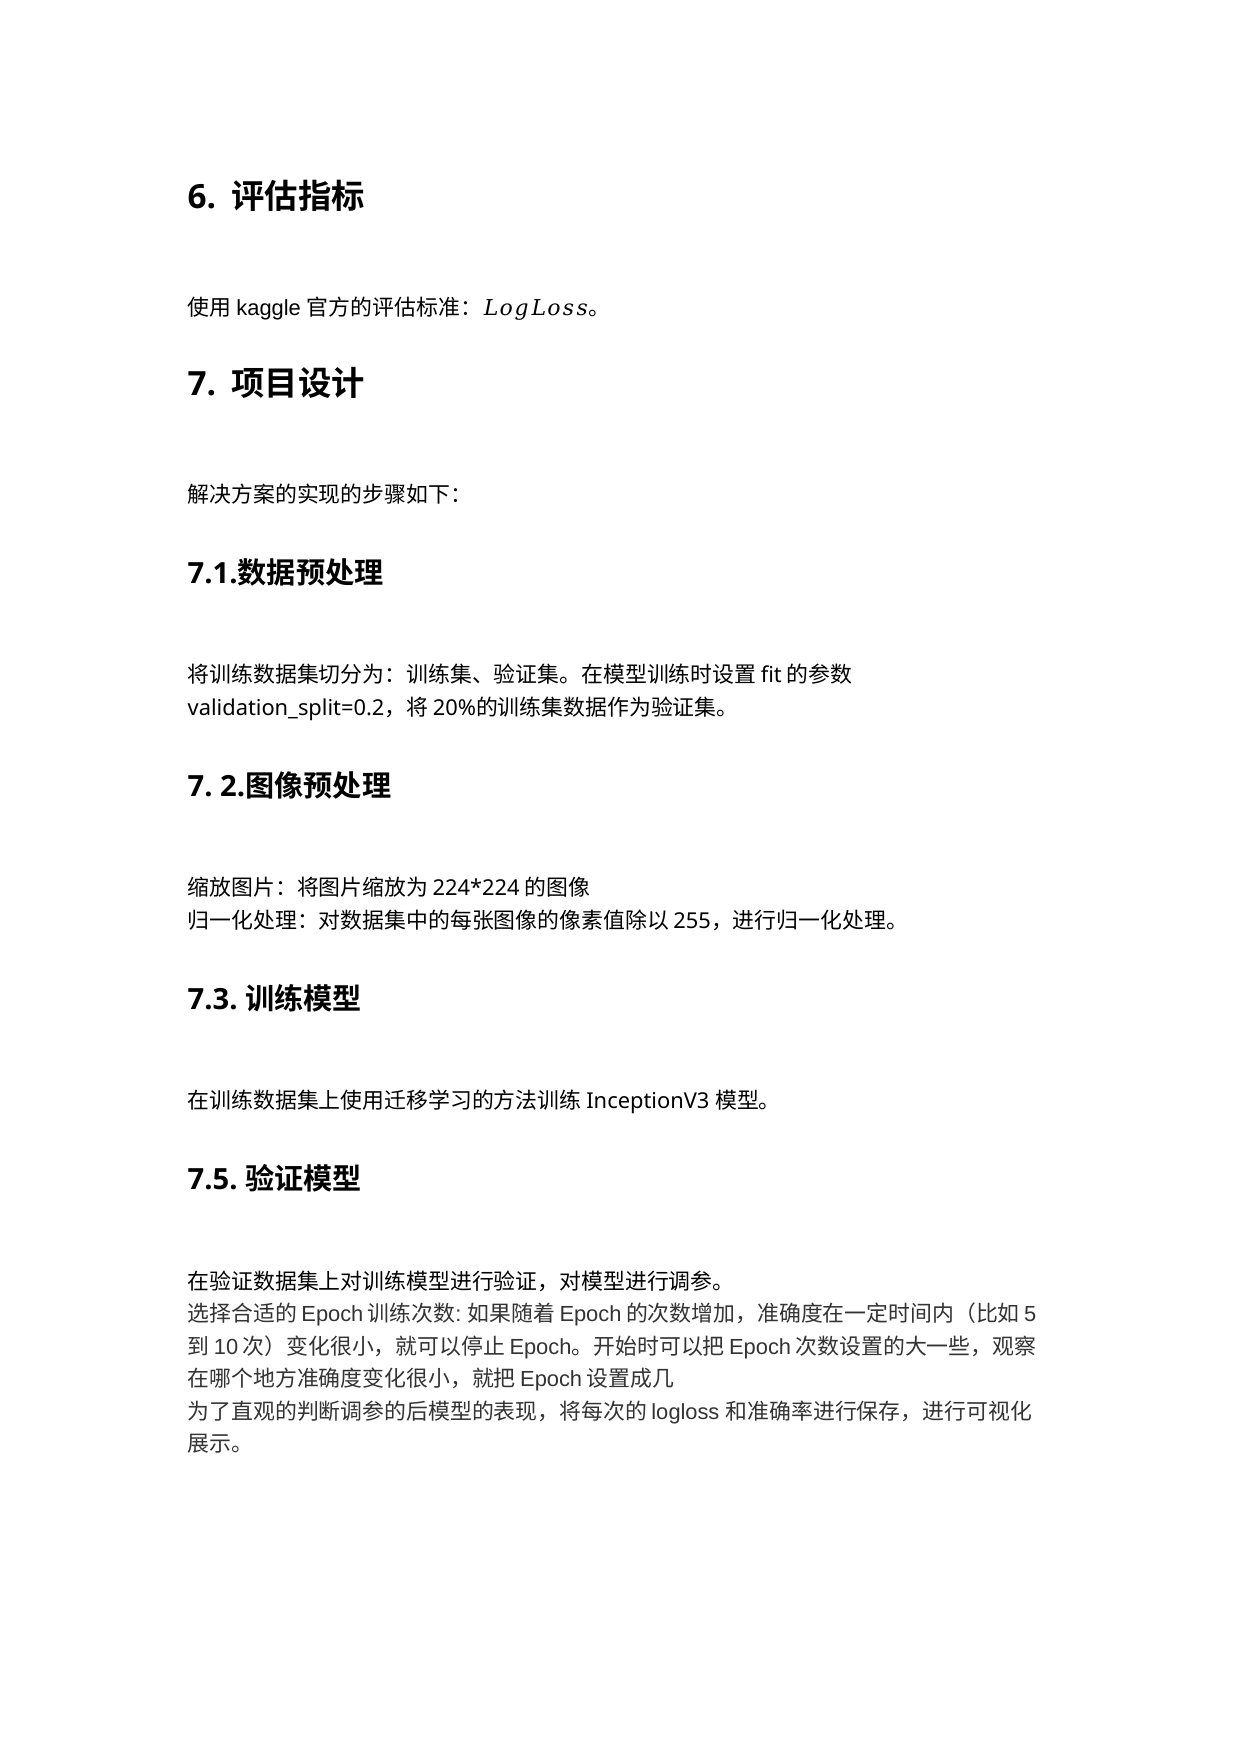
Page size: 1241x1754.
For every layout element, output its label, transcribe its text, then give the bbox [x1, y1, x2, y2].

subtitle 项目设计 [187, 349, 1053, 414]
text 在验证数据集上对训练模型进行验证，对模型进行调参。 [187, 1263, 1053, 1296]
text 选择合适的Epoch训练次数: 如果随着Epoch的次数增加，准确度在一定时间内（比如5到10次）变化很小，就可以停止Epoch。开始时可以把Epoch次数设置的大一些，观察在哪个地方准确度变化很小，就把Epoch设置成几 [187, 1296, 1053, 1393]
subtitle 7.1.数据预处理 [187, 538, 1053, 603]
text 解决方案的实现的步骤如下： [187, 476, 1053, 509]
text 为了直观的判断调参的后模型的表现，将每次的logloss 和准确率进行保存，进行可视化展示。 [187, 1393, 1053, 1458]
text 在训练数据集上使用迁移学习的方法训练 InceptionV3 模型。 [187, 1083, 1053, 1115]
text 缩放图片：将图片缩放为224*224的图像 [187, 870, 1053, 902]
text 将训练数据集切分为：训练集、验证集。在模型训练时设置fit的参数 validation_split=0.2，将20%的训练集数据作为验证集。 [187, 657, 1053, 722]
subtitle 7.5. 验证模型 [187, 1144, 1053, 1209]
text 归一化处理：对数据集中的每张图像的像素值除以255，进行归一化处理。 [187, 902, 1053, 935]
subtitle 7.3. 训练模型 [187, 964, 1053, 1029]
subtitle 7. 2.图像预处理 [187, 751, 1053, 816]
text 使用 kaggle 官方的评估标准：𝐿𝑜𝑔𝐿𝑜𝑠𝑠。 [187, 289, 1053, 322]
subtitle 评估指标 [187, 162, 1053, 227]
